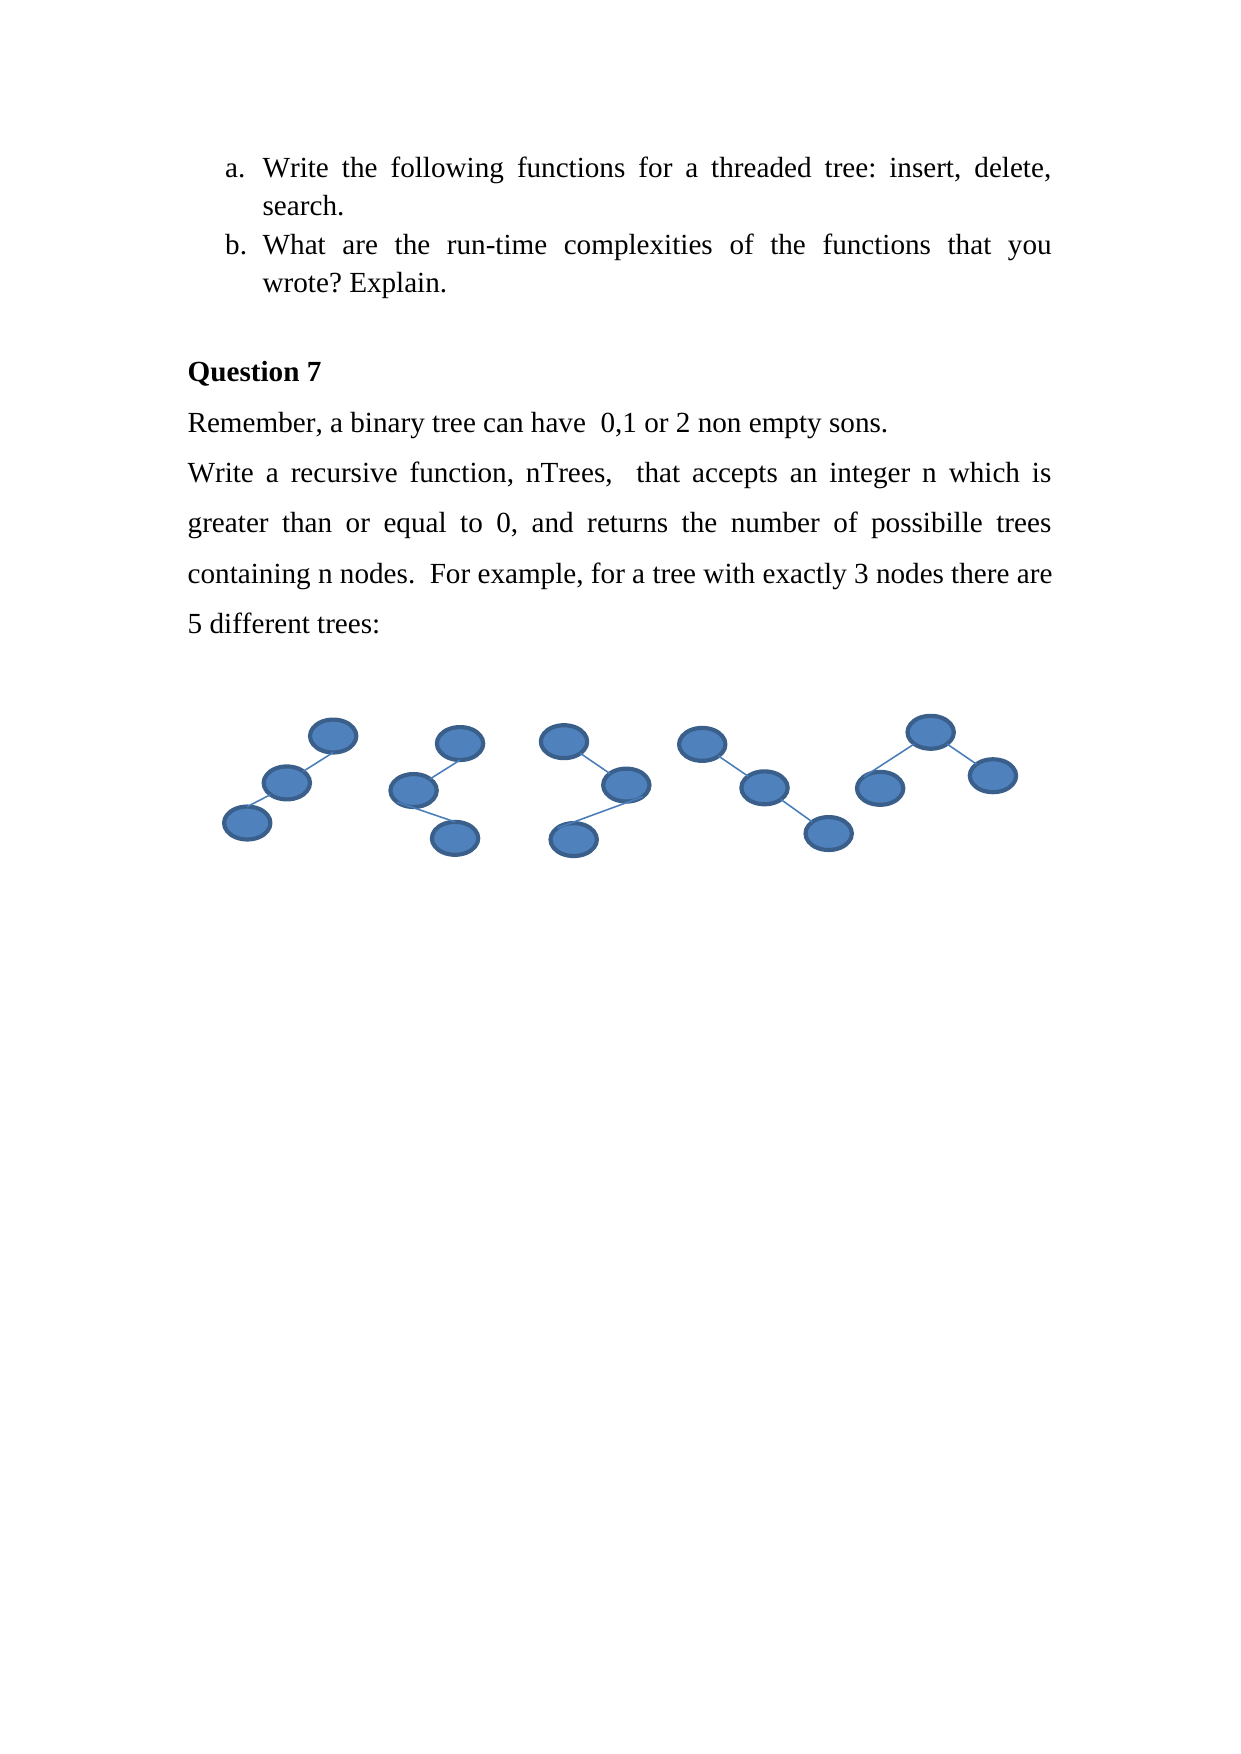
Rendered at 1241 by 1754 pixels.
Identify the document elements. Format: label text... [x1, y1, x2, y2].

list What are the run-time complexities of the functions that you wrote? Explain. [225, 227, 1053, 299]
text Remember, a binary tree can have 0,1 or 2 non empty sons. [187, 405, 1053, 438]
text Question 7 [187, 354, 1053, 388]
text Write a recursive function, nTrees, that accepts an integer n which is greater than or equal to 0, and returns the number of possibille trees containing n nodes. For example, for a tree with exactly 3 nodes there are 5 different trees: [187, 455, 1053, 639]
list Write the following functions for a threaded tree: insert, delete, search. [225, 150, 1053, 222]
